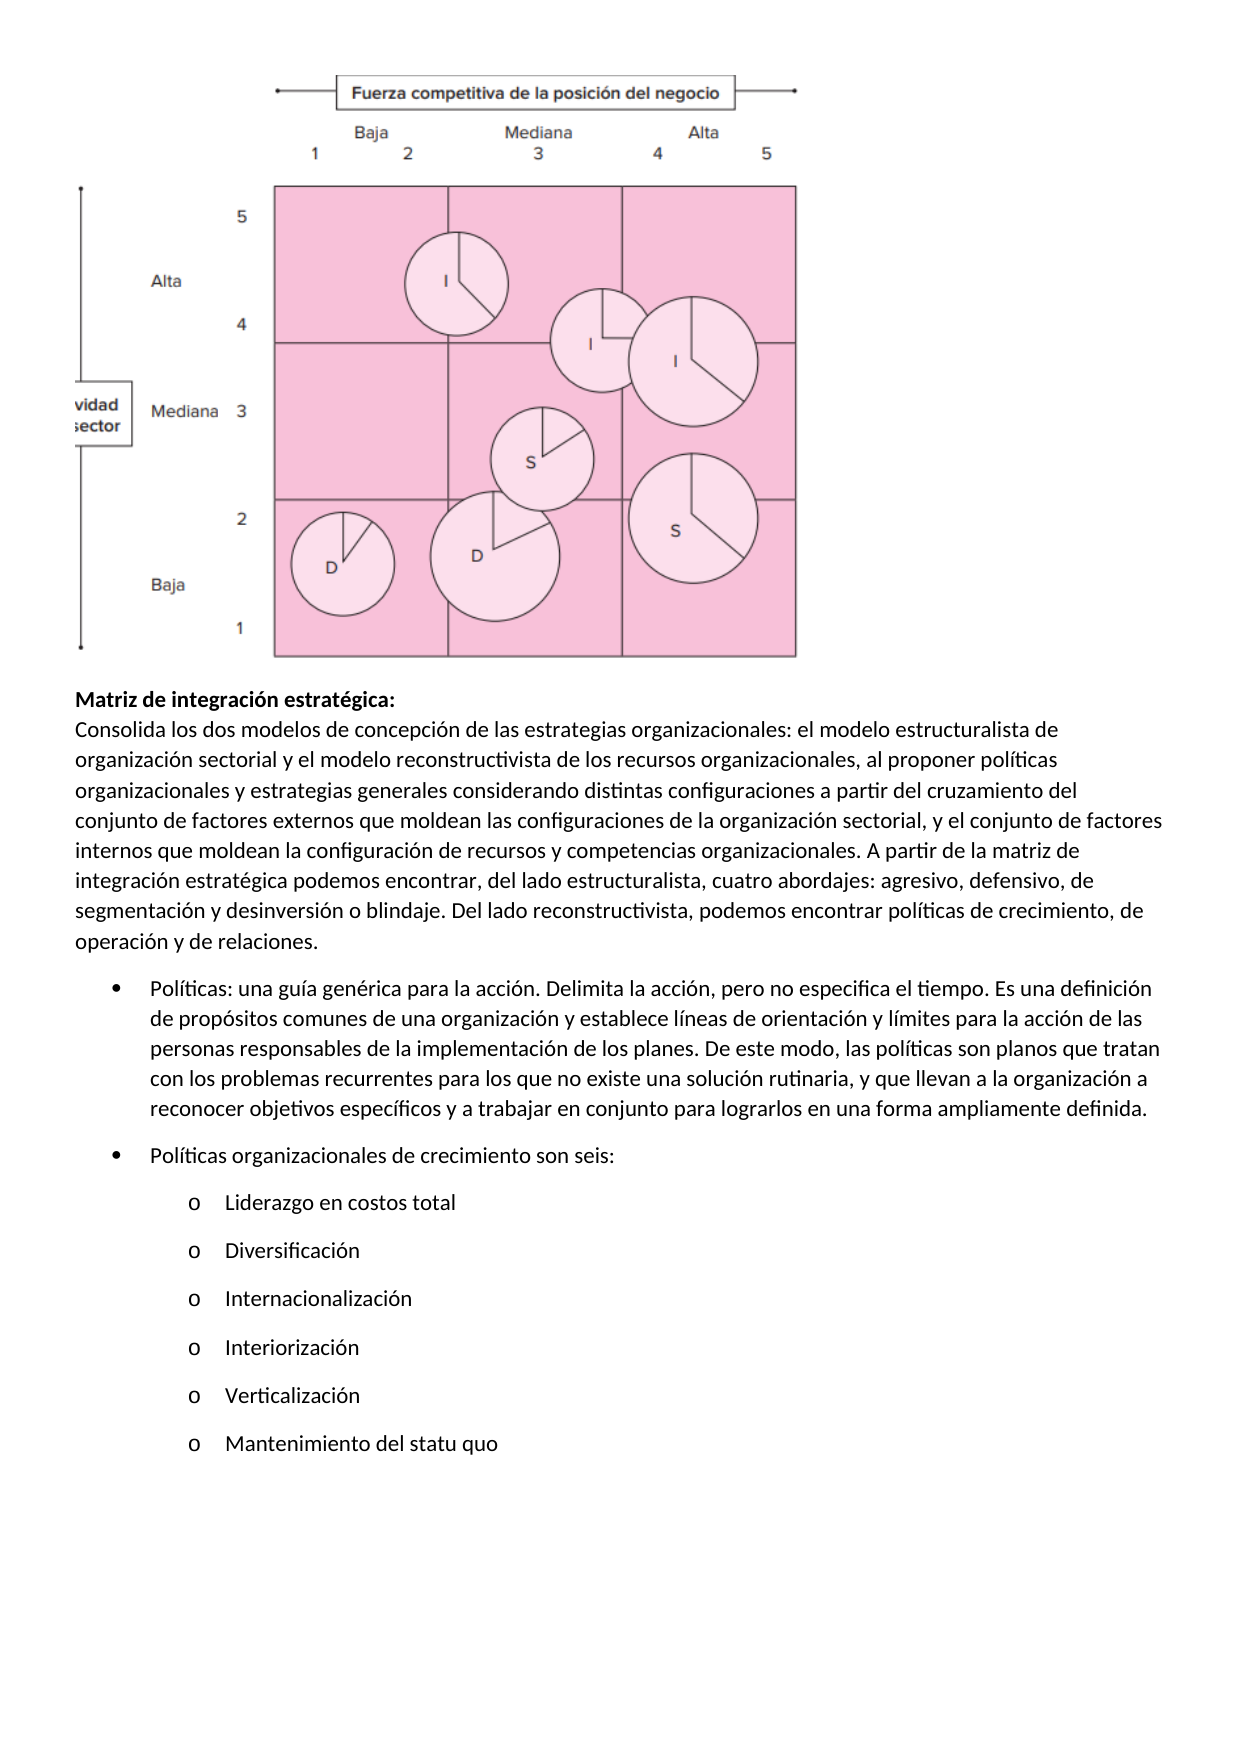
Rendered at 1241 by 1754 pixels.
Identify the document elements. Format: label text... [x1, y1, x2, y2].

picture [75, 75, 841, 667]
list Mantenimiento del statu quo [187, 1429, 1165, 1458]
list Internacionalización [187, 1284, 1165, 1314]
list Interiorización [187, 1333, 1165, 1362]
list Verticalización [187, 1381, 1165, 1410]
text Matriz de integración estratégica: Consolida los dos modelos de concepción de las estrategias organizacionales: el modelo estructuralista de organización sectorial y el modelo reconstructivista de los recursos organizacionales, al proponer políticas organizacionales y estrategias generales considerando distintas configuraciones a partir del cruzamiento del conjunto de factores externos que moldean las configuraciones de la organización sectorial, y el conjunto de factores internos que moldean la configuración de recursos y competencias organizacionales. A partir de la matriz de integración estratégica podemos encontrar, del lado estructuralista, cuatro abordajes: agresivo, defensivo, de segmentación y desinversión o blindaje. Del lado reconstructivista, podemos encontrar políticas de crecimiento, de operación y de relaciones. [75, 685, 1165, 955]
list Diversificación [187, 1236, 1165, 1266]
list Liderazgo en costos total [187, 1188, 1165, 1217]
list Políticas organizacionales de crecimiento son seis: [112, 1141, 1165, 1169]
list Políticas: una guía genérica para la acción. Delimita la acción, pero no especifica el tiempo. Es una definición de propósitos comunes de una organización y establece líneas de orientación y límites para la acción de las personas responsables de la implementación de los planes. De este modo, las políticas son planos que tratan con los problemas recurrentes para los que no existe una solución rutinaria, y que llevan a la organización a reconocer objetivos específicos y a trabajar en conjunto para lograrlos en una forma ampliamente definida. [112, 974, 1165, 1122]
